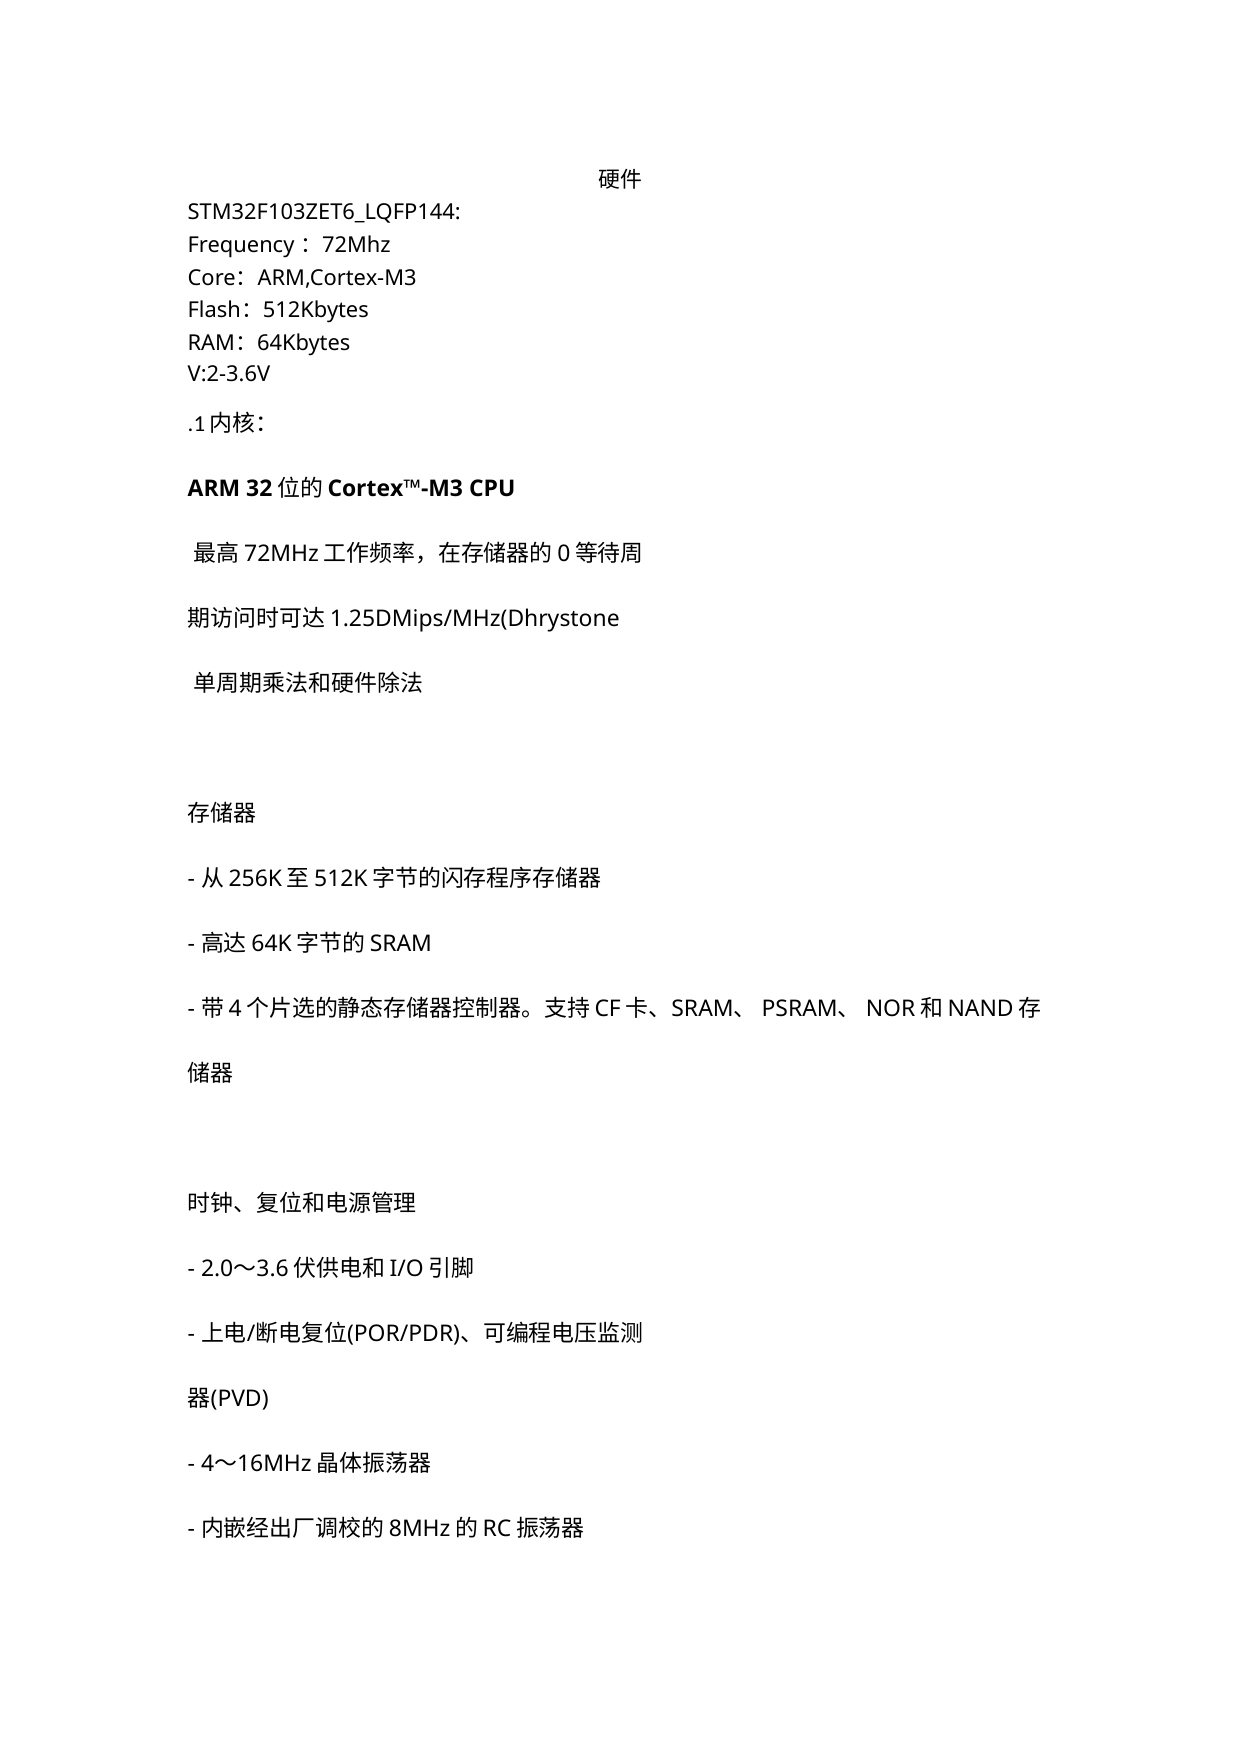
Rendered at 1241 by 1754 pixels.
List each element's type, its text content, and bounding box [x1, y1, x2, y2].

text ARM 32位的Cortex™-M3 CPU [187, 454, 1053, 519]
text 最高72MHz工作频率，在存储器的0等待周 [187, 519, 1053, 584]
text .1内核： [187, 389, 1053, 454]
text 硬件 [187, 162, 1053, 194]
text STM32F103ZET6_LQFP144: [187, 194, 1053, 227]
text - 内嵌经出厂调校的8MHz的RC振荡器 [187, 1494, 1053, 1559]
text 单周期乘法和硬件除法 [187, 649, 1053, 714]
text Frequency ：72Mhz [187, 227, 1053, 259]
text 存储器 [187, 779, 1053, 844]
text - 高达64K字节的SRAM [187, 909, 1053, 974]
text 器(PVD) [187, 1364, 1053, 1429]
text - 4～16MHz晶体振荡器 [187, 1429, 1053, 1494]
text 时钟、复位和电源管理 [187, 1169, 1053, 1234]
text Core：ARM,Cortex-M3 [187, 259, 1053, 292]
text V:2-3.6V [187, 357, 1053, 389]
text - 2.0～3.6伏供电和I/O引脚 [187, 1234, 1053, 1299]
text Flash：512Kbytes [187, 292, 1053, 324]
text - 上电/断电复位(POR/PDR)、可编程电压监测 [187, 1299, 1053, 1364]
text RAM：64Kbytes [187, 324, 1053, 357]
text 期访问时可达1.25DMips/MHz(Dhrystone [187, 584, 1053, 649]
text - 从256K至512K字节的闪存程序存储器 [187, 844, 1053, 909]
text - 带4个片选的静态存储器控制器。支持CF卡、SRAM、 PSRAM、 NOR和NAND存储器 [187, 974, 1053, 1104]
